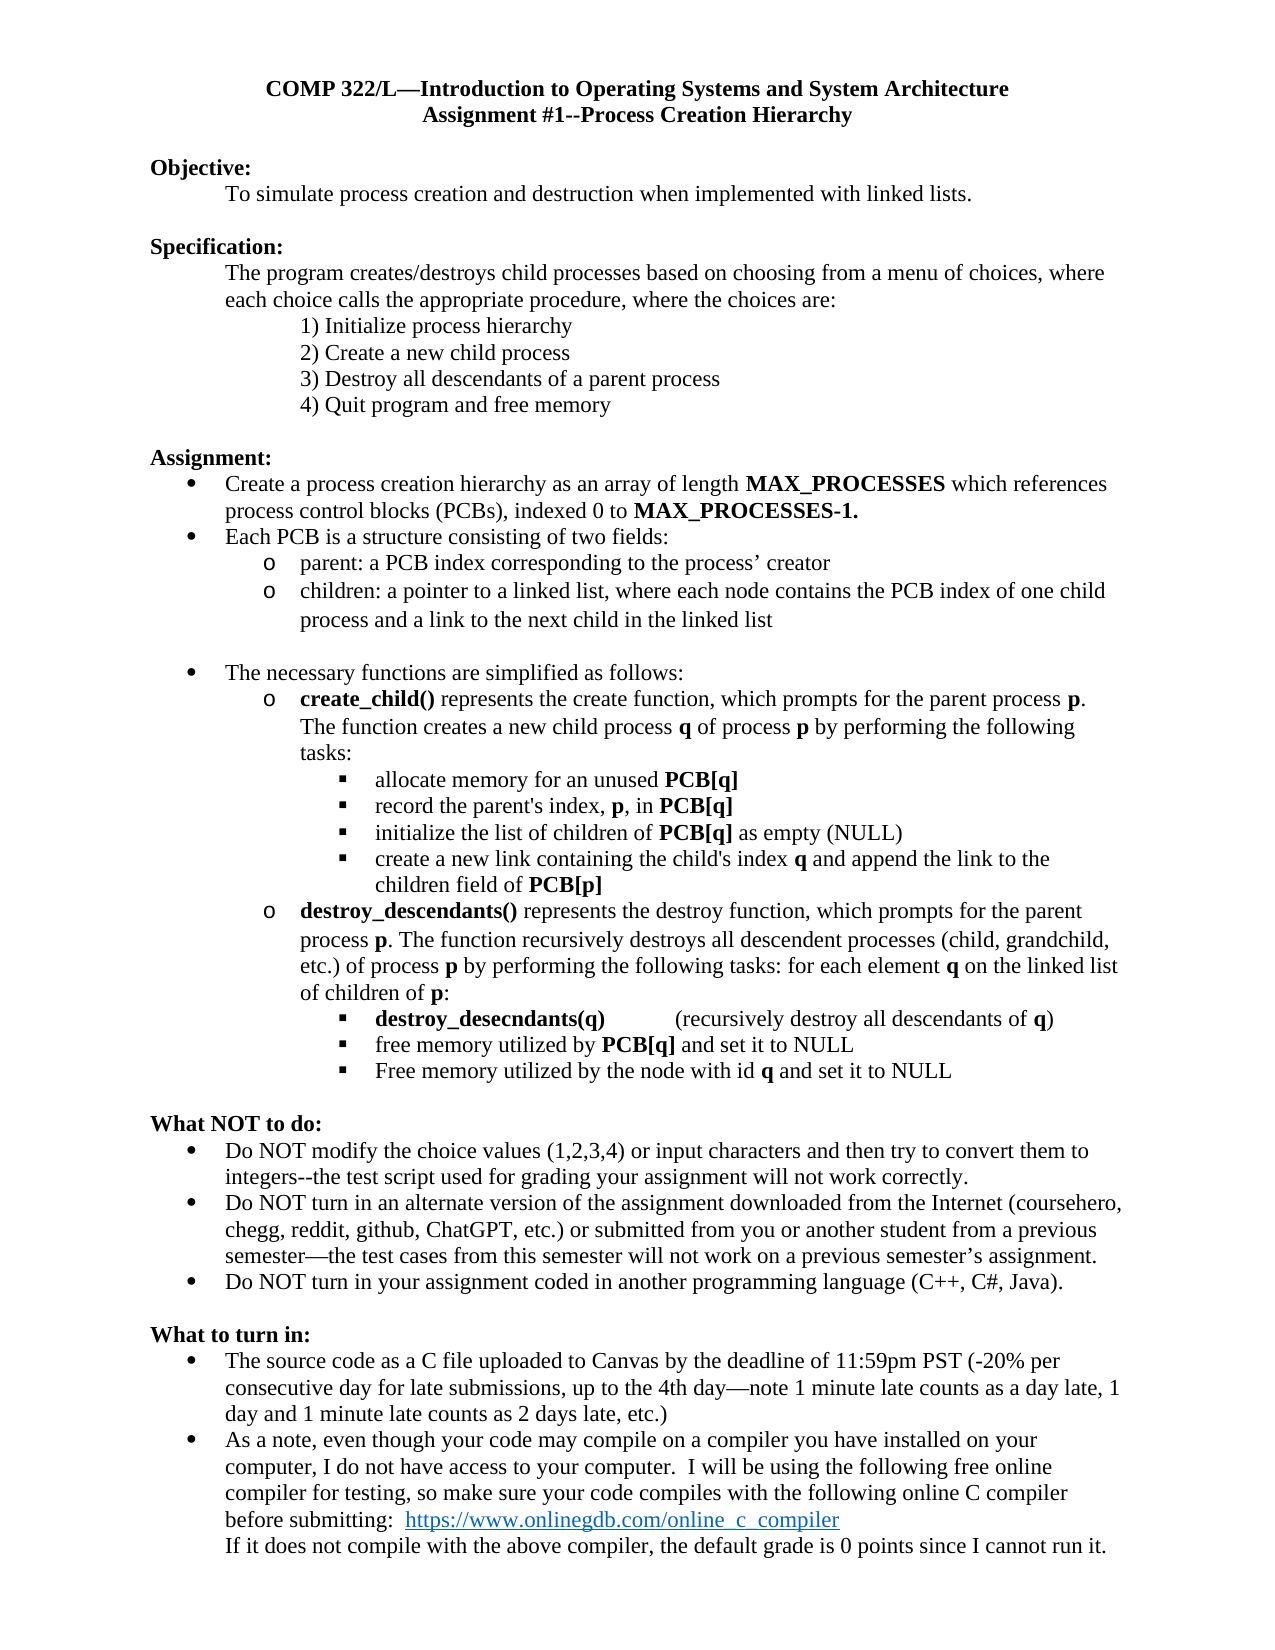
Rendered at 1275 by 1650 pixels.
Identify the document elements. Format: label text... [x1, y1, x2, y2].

text What NOT to do: [150, 1110, 1125, 1137]
list Free memory utilized by the node with id q and set it to NULL [337, 1058, 1125, 1084]
list Create a process creation hierarchy as an array of length MAX_PROCESSES which references process control blocks (PCBs), indexed 0 to MAX_PROCESSES-1. [187, 470, 1125, 523]
list create a new link containing the child's index q and append the link to the children field of PCB[p] [337, 845, 1125, 898]
list create_child() represents the create function, which prompts for the parent process p. The function creates a new child process q of process p by performing the following tasks: [262, 685, 1125, 766]
text Assignment #1--Process Creation Hierarchy [150, 101, 1125, 128]
list 2) Create a new child process [225, 338, 1125, 365]
list 3) Destroy all descendants of a parent process [225, 365, 1125, 391]
list If it does not compile with the above compiler, the default grade is 0 points since I cannot run it. [225, 1532, 1125, 1558]
text Objective: [150, 154, 1125, 180]
text What to turn in: [150, 1321, 1125, 1347]
text Specification: [150, 233, 1125, 259]
list initialize the list of children of PCB[q] as empty (NULL) [337, 818, 1125, 845]
list Do NOT turn in your assignment coded in another programming language (C++, C#, Java). [187, 1268, 1125, 1295]
list Do NOT turn in an alternate version of the assignment downloaded from the Internet (coursehero, chegg, reddit, github, ChatGPT, etc.) or submitted from you or another student from a previous semester—the test cases from this semester will not work on a previous semester’s assignment. [187, 1189, 1125, 1268]
list record the parent's index, p, in PCB[q] [337, 792, 1125, 818]
list children: a pointer to a linked list, where each node contains the PCB index of one child process and a link to the next child in the linked list [262, 578, 1125, 632]
list The source code as a C file uploaded to Canvas by the deadline of 11:59pm PST (-20% per consecutive day for late submissions, up to the 4th day—note 1 minute late counts as a day late, 1 day and 1 minute late counts as 2 days late, etc.) [187, 1347, 1125, 1427]
list To simulate process creation and destruction when implemented with linked lists. [225, 180, 1125, 207]
list The program creates/destroys child processes based on choosing from a menu of choices, where each choice calls the appropriate procedure, where the choices are: [225, 259, 1125, 312]
list destroy_descendants() represents the destroy function, which prompts for the parent process p. The function recursively destroys all descendent processes (child, grandchild, etc.) of process p by performing the following tasks: for each element q on the linked list of children of p: [262, 898, 1125, 1005]
list allocate memory for an unused PCB[q] [337, 766, 1125, 792]
list Each PCB is a structure consisting of two fields: [187, 523, 1125, 549]
list free memory utilized by PCB[q] and set it to NULL [337, 1031, 1125, 1058]
text Assignment: [150, 444, 1125, 470]
list destroy_desecndants(q) (recursively destroy all descendants of q) [337, 1005, 1125, 1031]
list parent: a PCB index corresponding to the process’ creator [262, 549, 1125, 578]
list The necessary functions are simplified as follows: [187, 658, 1125, 685]
text COMP 322/L—Introduction to Operating Systems and System Architecture [150, 75, 1125, 101]
list Do NOT modify the choice values (1,2,3,4) or input characters and then try to convert them to integers--the test script used for grading your assignment will not work correctly. [187, 1137, 1125, 1189]
list 4) Quit program and free memory [225, 391, 1125, 418]
list As a note, even though your code may compile on a compiler you have installed on your computer, I do not have access to your computer. I will be using the following free online compiler for testing, so make sure your code compiles with the following online C compiler before submitting: https://www.onlinegdb.com/online_c_compiler [187, 1427, 1125, 1532]
list 1) Initialize process hierarchy [225, 312, 1125, 338]
